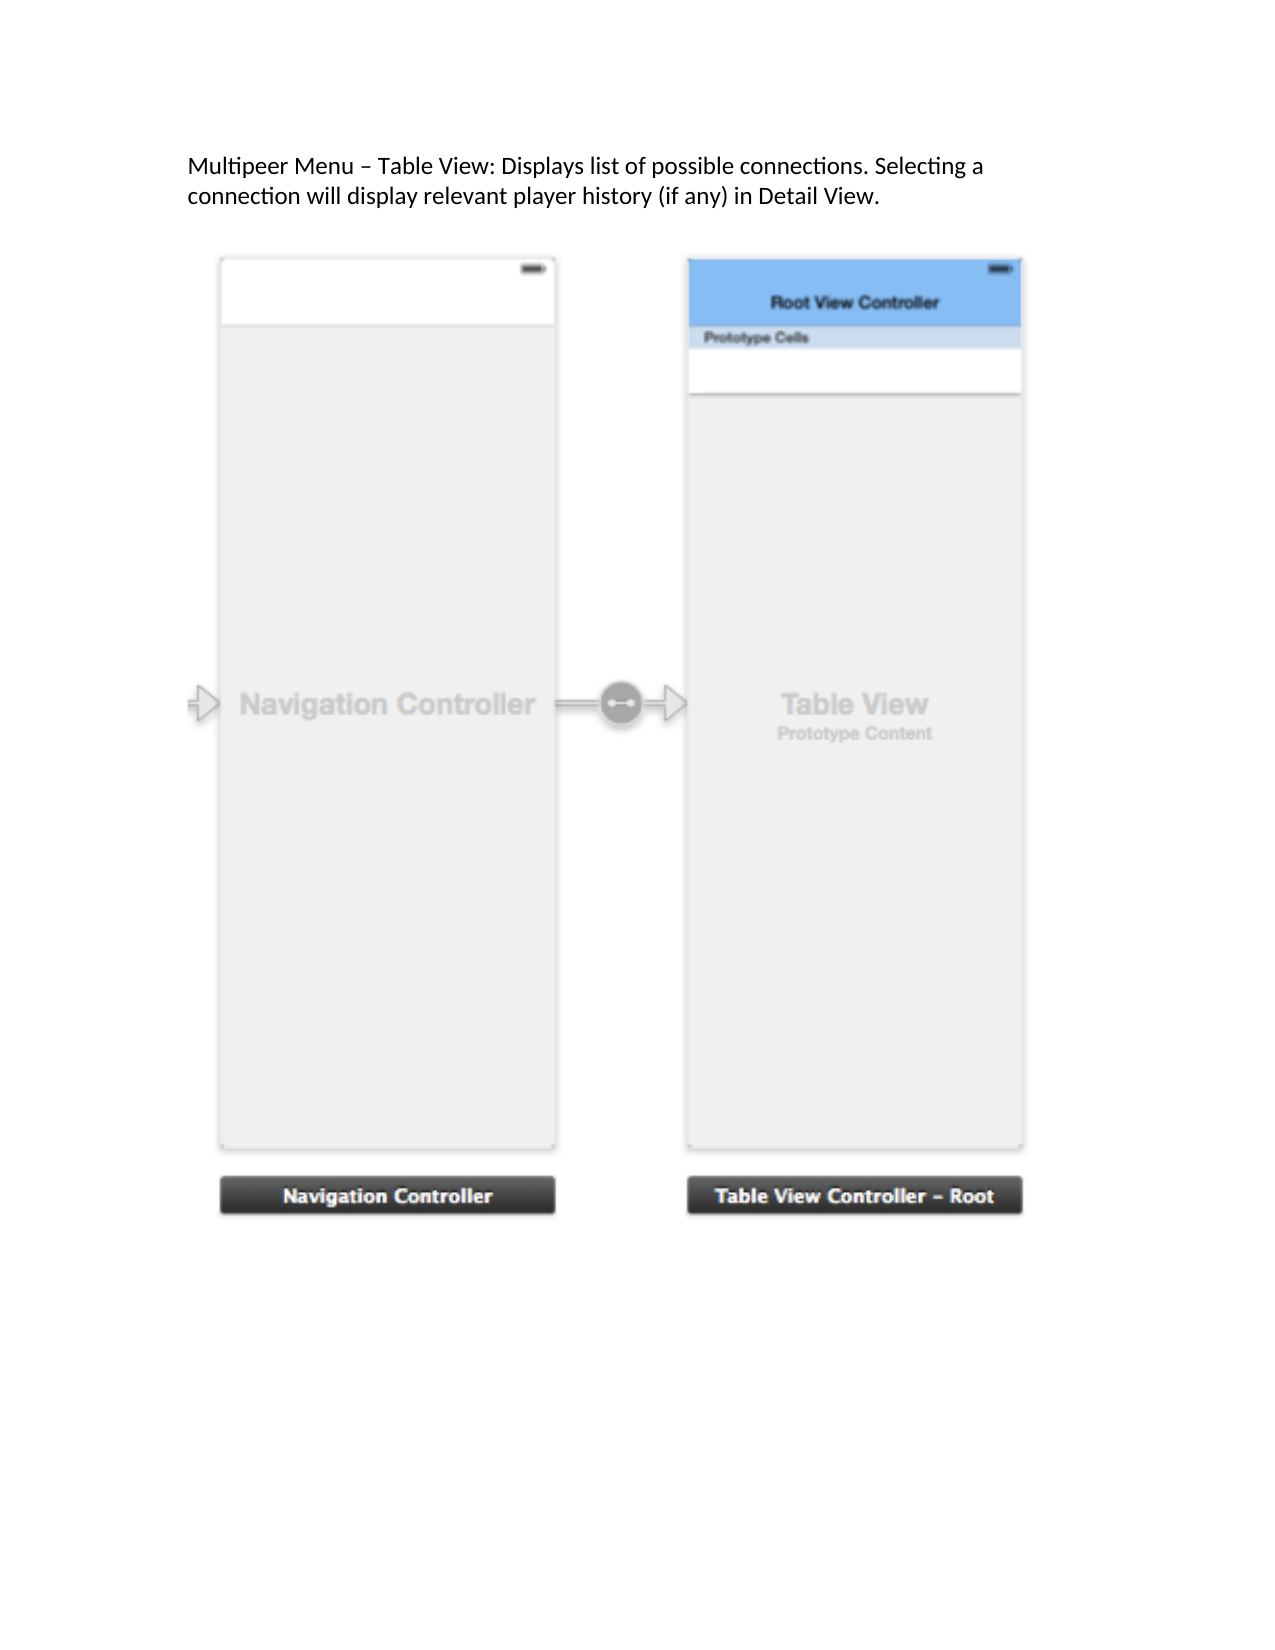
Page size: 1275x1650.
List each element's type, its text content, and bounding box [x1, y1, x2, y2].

picture [187, 211, 1063, 1241]
